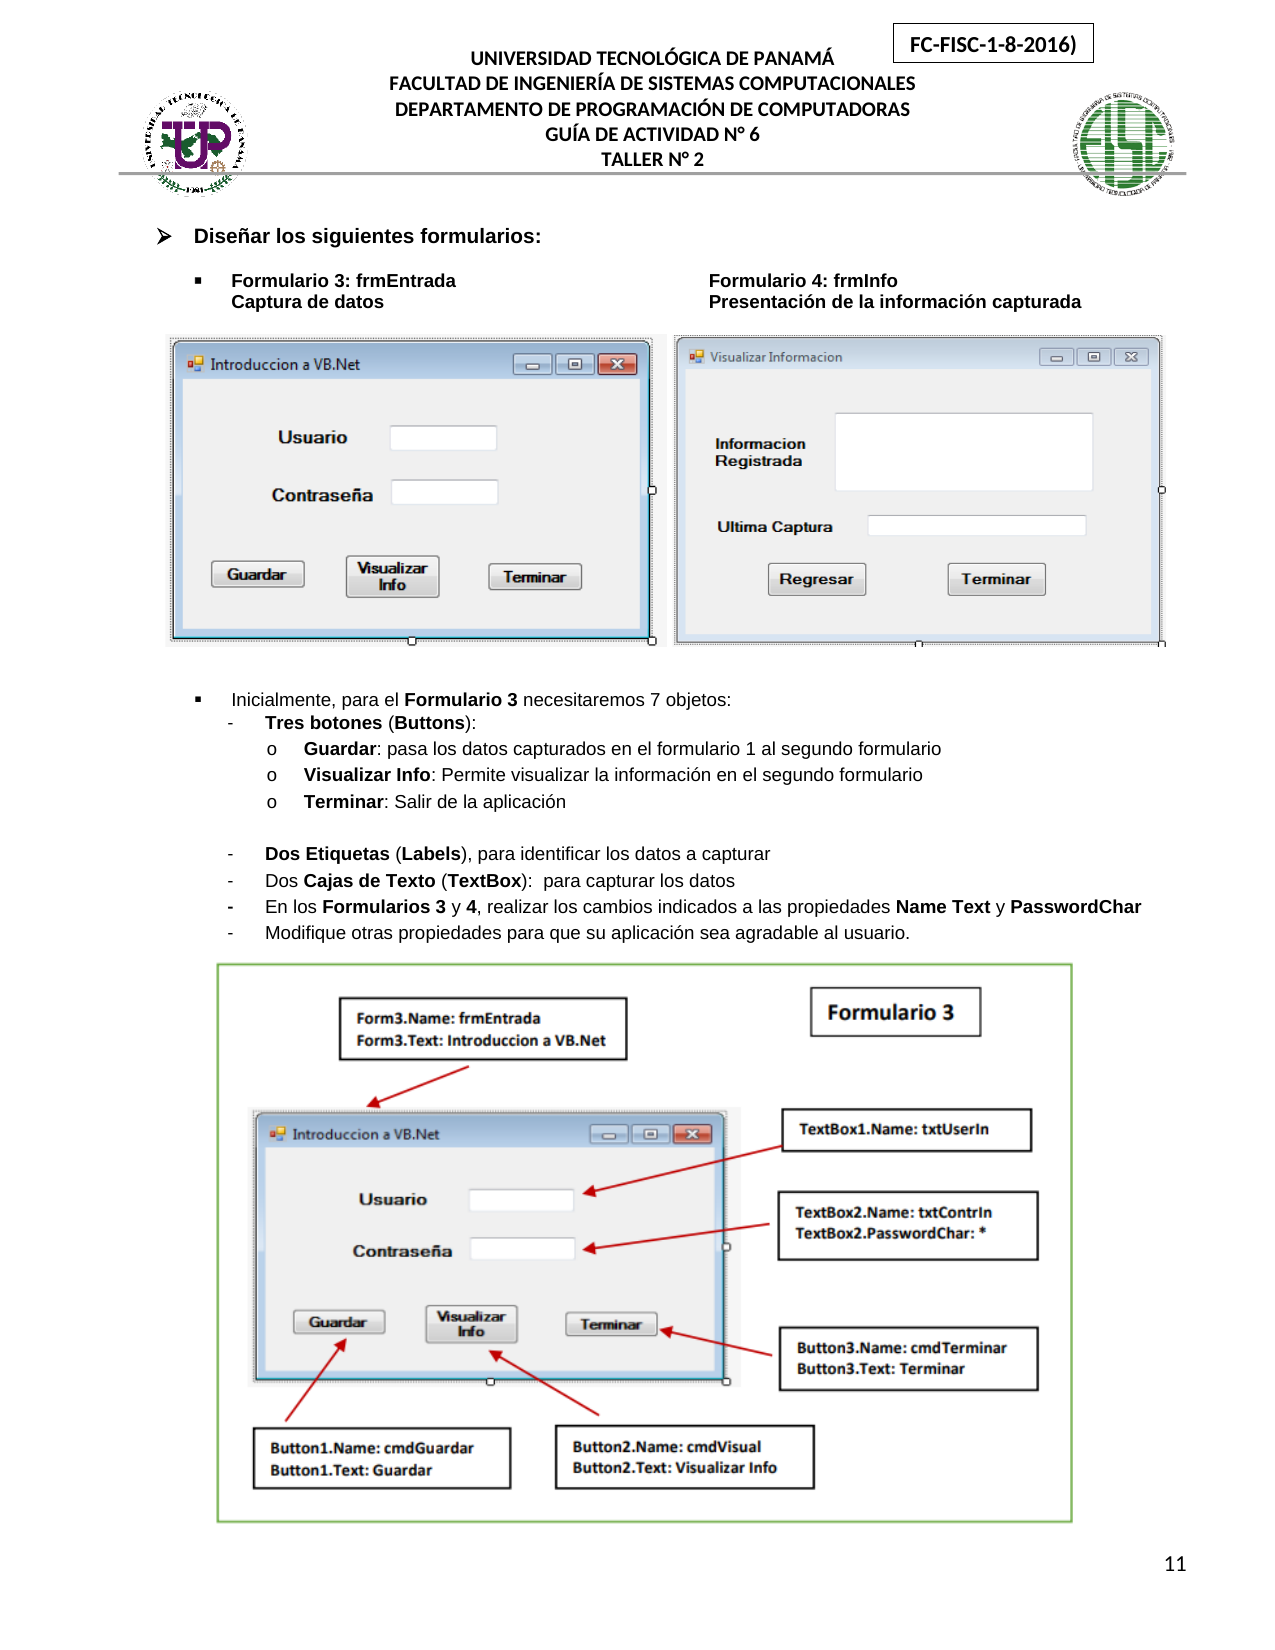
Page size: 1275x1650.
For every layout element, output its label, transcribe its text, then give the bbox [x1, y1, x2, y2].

picture [1069, 176, 1177, 198]
list Dos Etiquetas (Labels), para identificar los datos a capturar [227, 842, 1186, 865]
list Visualizar Info: Permite visualizar la información en el segundo formulario [266, 764, 1186, 787]
list Diseñar los siguientes formularios: [156, 224, 1186, 248]
picture [672, 335, 1167, 647]
list Tres botones (Buttons): [227, 711, 1186, 734]
picture [141, 90, 248, 172]
list En los Formularios 3 y 4, realizar los cambios indicados a las propiedades Name Text y PasswordChar [227, 895, 1186, 918]
list Guardar: pasa los datos capturados en el formulario 1 al segundo formulario [266, 738, 1186, 761]
text Captura de datos Presentación de la información capturada [157, 291, 1186, 313]
list Inicialmente, para el Formulario 3 necesitaremos 7 objetos: [193, 688, 1186, 710]
picture [141, 176, 248, 197]
list Formulario 3: frmEntrada Formulario 4: frmInfo [193, 270, 1186, 291]
picture [1069, 90, 1177, 172]
list Terminar: Salir de la aplicación [266, 791, 1186, 814]
list Dos Cajas de Texto (TextBox): para capturar los datos [227, 869, 1186, 892]
list Modifique otras propiedades para que su aplicación sea agradable al usuario. [227, 921, 1186, 944]
picture [165, 334, 667, 647]
